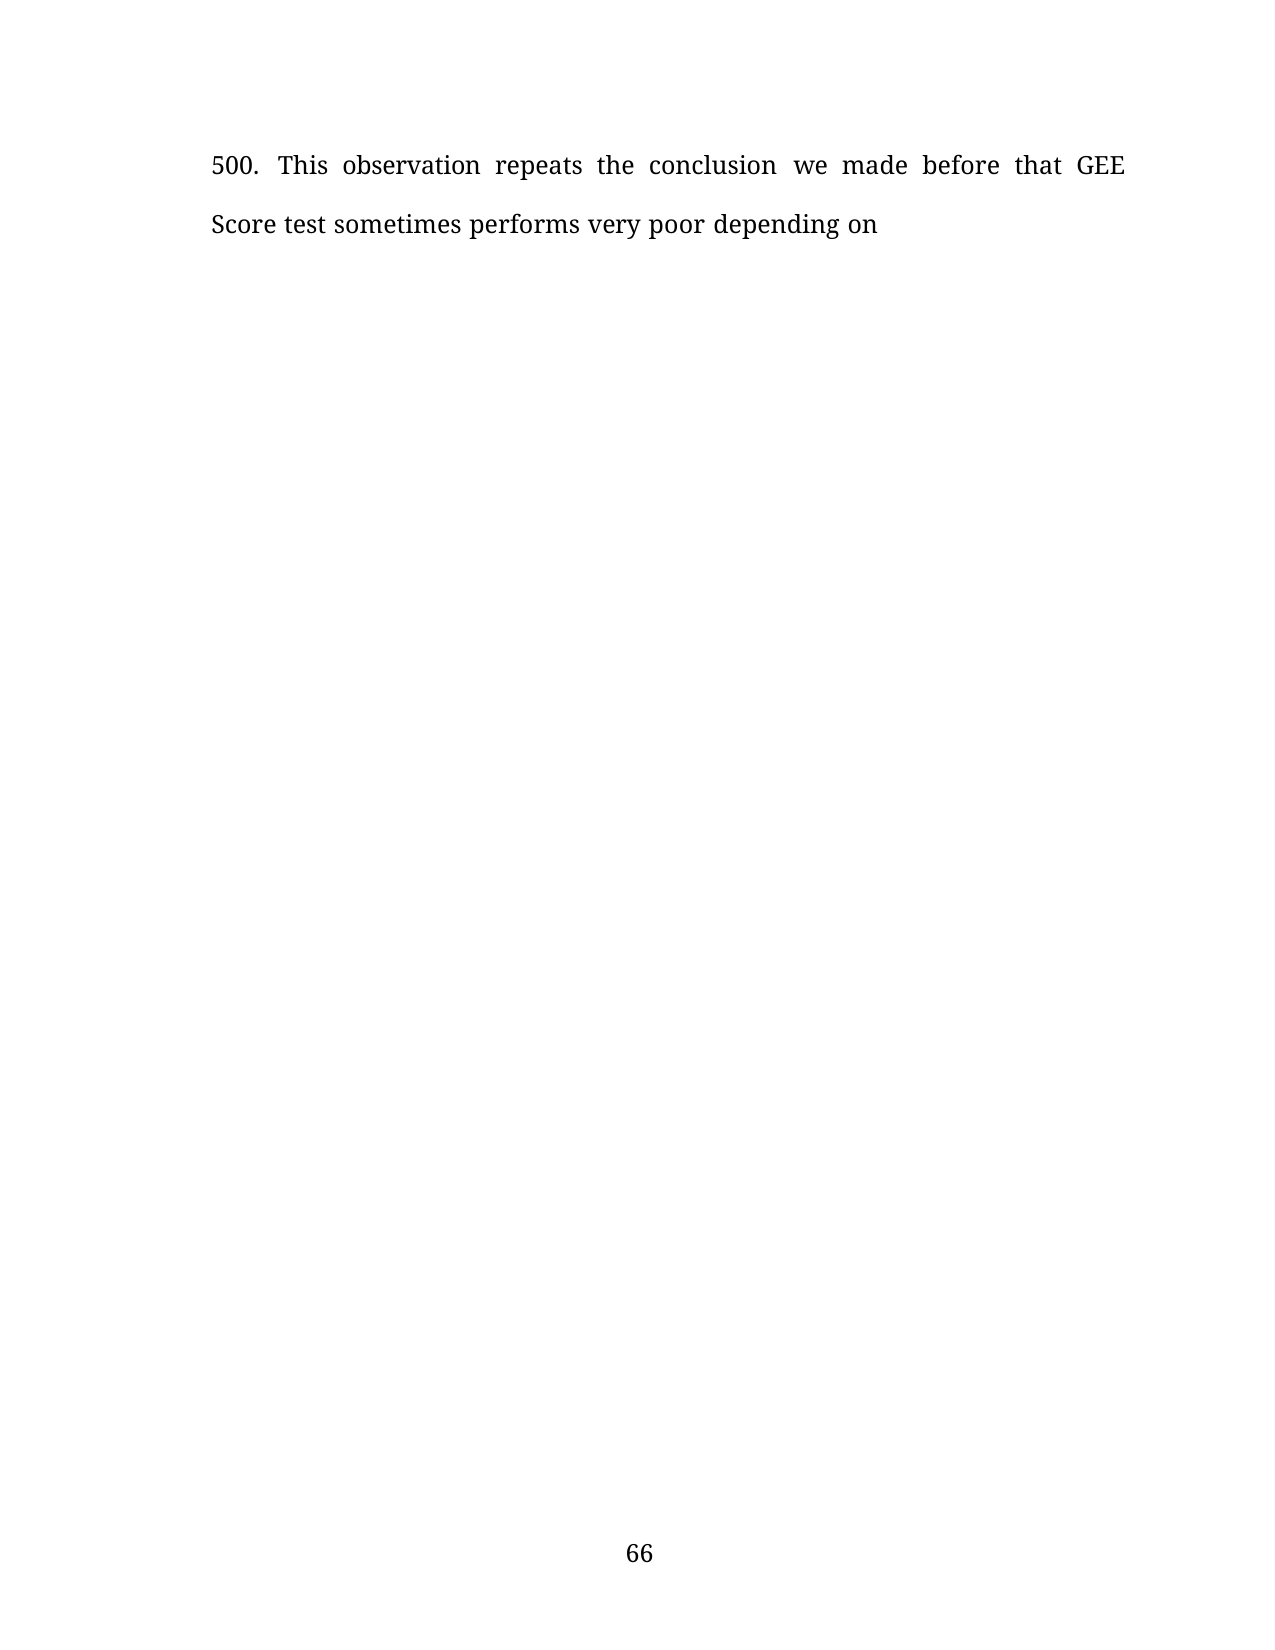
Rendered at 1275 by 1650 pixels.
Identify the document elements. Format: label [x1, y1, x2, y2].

text [211, 148, 1125, 241]
